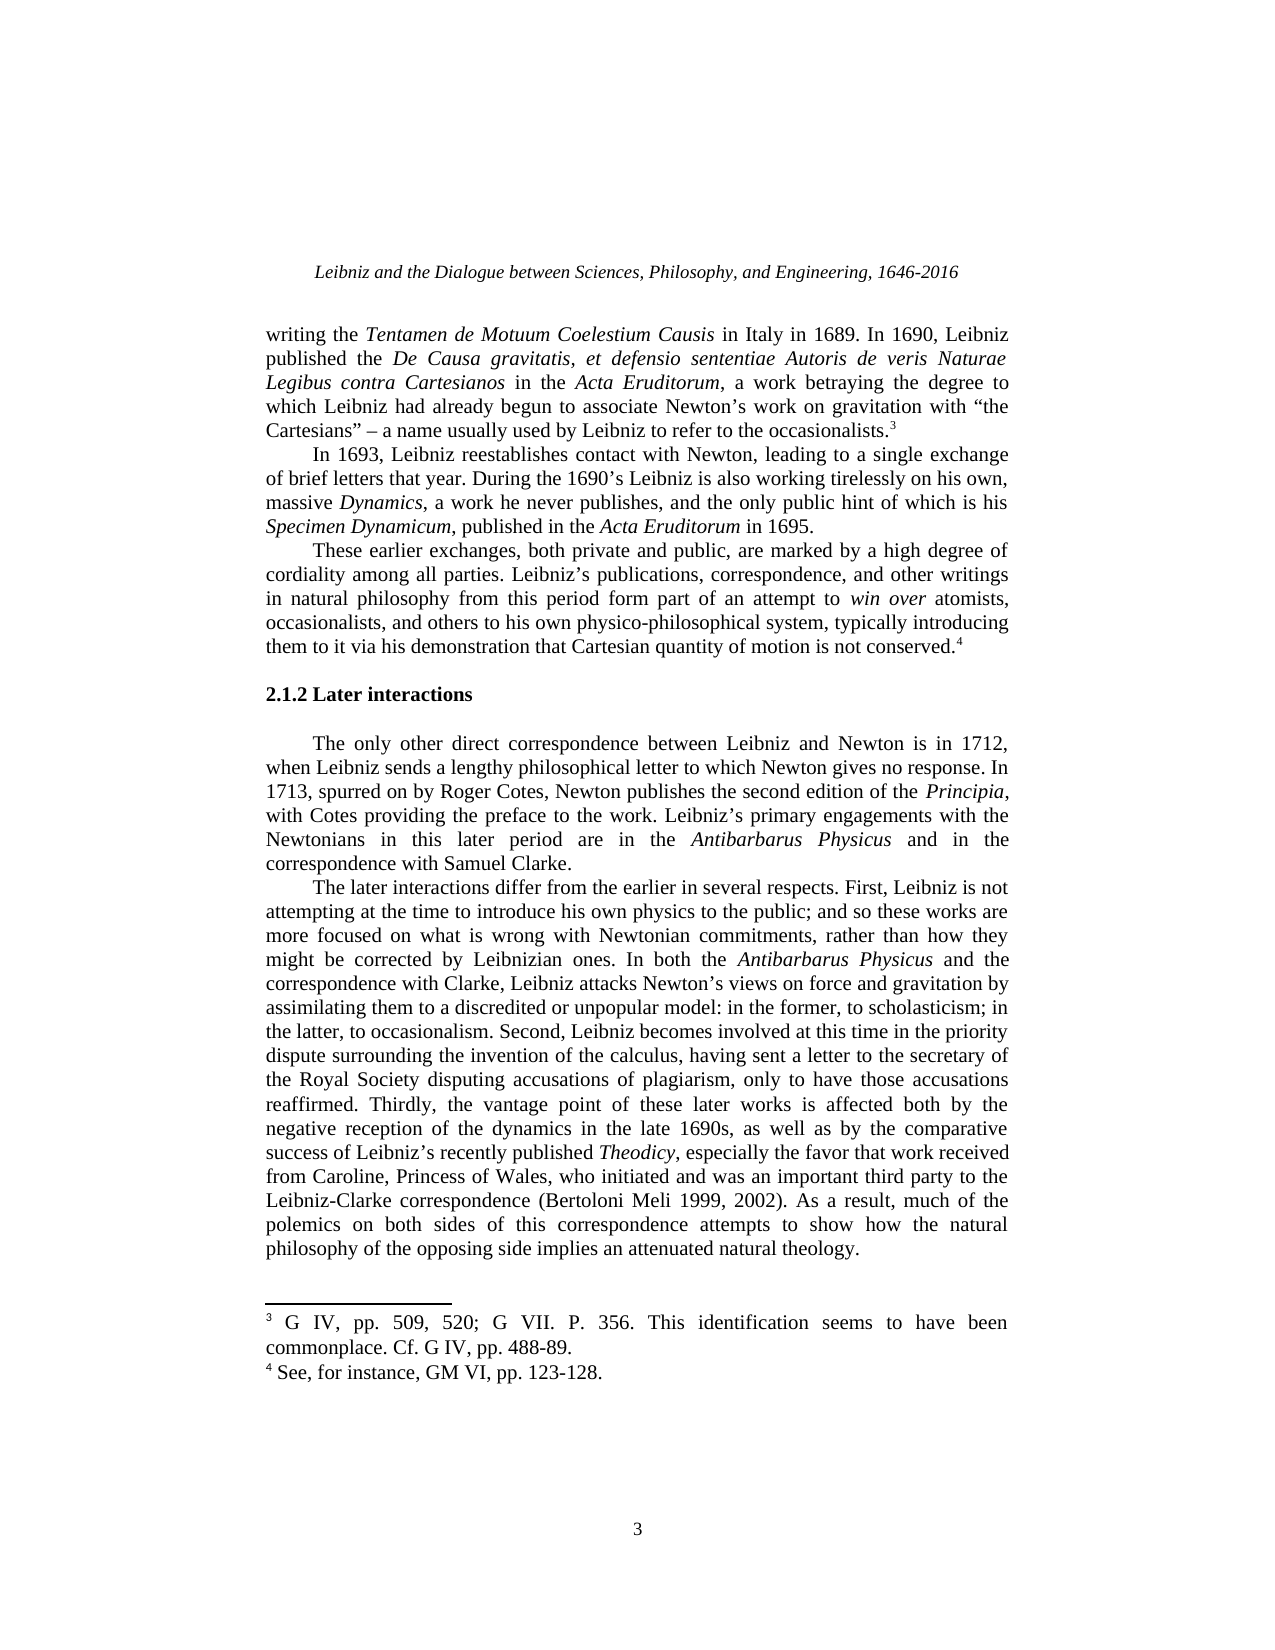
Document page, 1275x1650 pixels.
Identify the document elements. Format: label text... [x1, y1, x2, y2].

text The later interactions differ from the earlier in several respects. First, Leibniz is not attempting at the time to introduce his own physics to the public; and so these works are more focused on what is wrong with Newtonian commitments, rather than how they might be corrected by Leibnizian ones. In both the Antibarbarus Physicus and the correspondence with Clarke, Leibniz attacks Newton’s views on force and gravitation by assimilating them to a discredited or unpopular model: in the former, to scholasticism; in the latter, to occasionalism. Second, Leibniz becomes involved at this time in the priority dispute surrounding the invention of the calculus, having sent a letter to the secretary of the Royal Society disputing accusations of plagiarism, only to have those accusations reaffirmed. Thirdly, the vantage point of these later works is affected both by the negative reception of the dynamics in the late 1690s, as well as by the comparative success of Leibniz’s recently published Theodicy, especially the favor that work received from Caroline, Princess of Wales, who initiated and was an important third party to the Leibniz-Clarke correspondence (Bertoloni Meli 1999, 2002). As a result, much of the polemics on both sides of this correspondence attempts to show how the natural philosophy of the opposing side implies an attenuated natural theology. [266, 875, 1009, 1260]
text In 1693, Leibniz reestablishes contact with Newton, leading to a single exchange of brief letters that year. During the 1690’s Leibniz is also working tirelessly on his own, massive Dynamics, a work he never publishes, and the only public hint of which is his Specimen Dynamicum, published in the Acta Eruditorum in 1695. [266, 442, 1009, 538]
subtitle 2.1.2 Later interactions [266, 682, 1009, 706]
text The only other direct correspondence between Leibniz and Newton is in 1712, when Leibniz sends a lengthy philosophical letter to which Newton gives no response. In 1713, spurred on by Roger Cotes, Newton publishes the second edition of the Principia, with Cotes providing the preface to the work. Leibniz’s primary engagements with the Newtonians in this later period are in the Antibarbarus Physicus and in the correspondence with Samuel Clarke. [266, 731, 1009, 875]
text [266, 321, 1009, 442]
text These earlier exchanges, both private and public, are marked by a high degree of cordiality among all parties. Leibniz’s publications, correspondence, and other writings in natural philosophy from this period form part of an attempt to win over atomists, occasionalists, and others to his own physico-philosophical system, typically introducing them to it via his demonstration that Cartesian quantity of motion is not conserved. [266, 538, 1009, 658]
